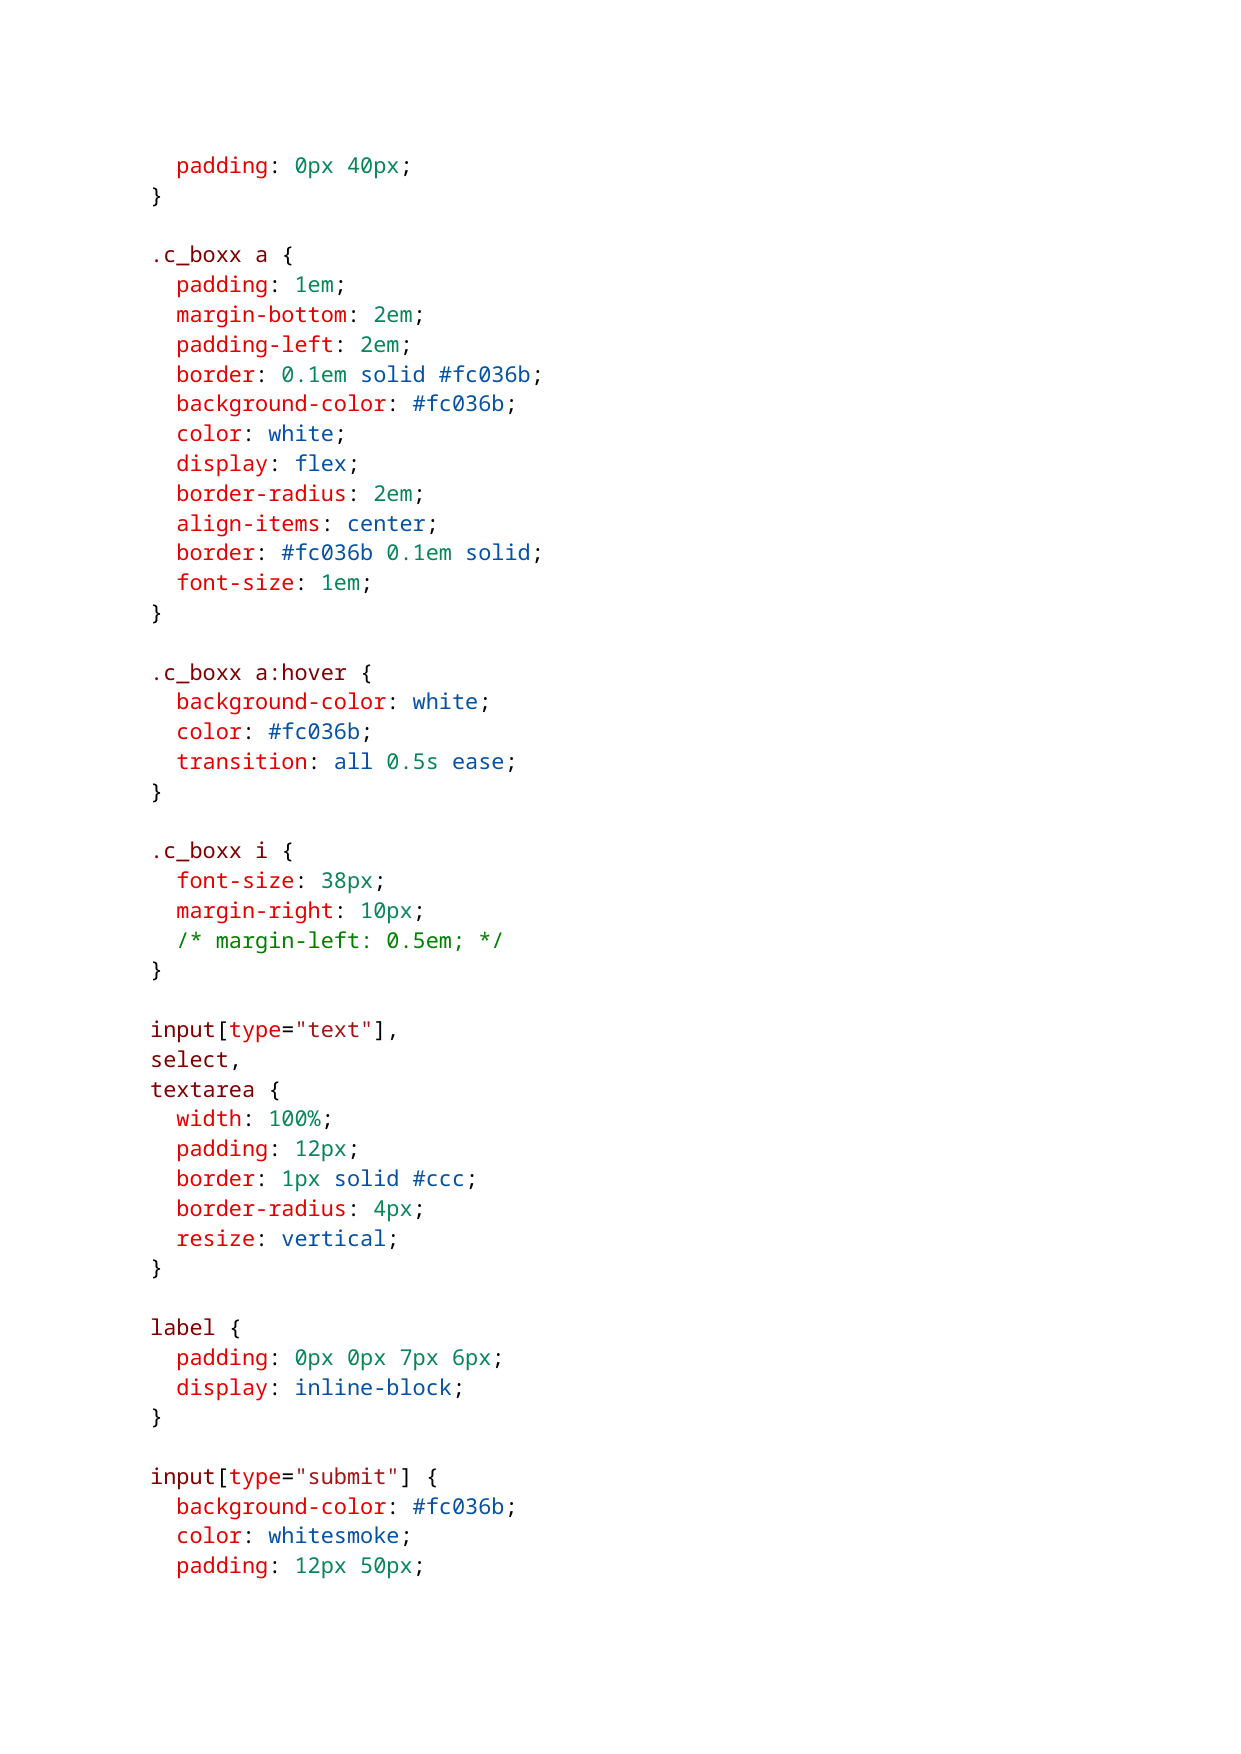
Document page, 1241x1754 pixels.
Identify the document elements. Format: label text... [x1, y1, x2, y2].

text border: 0.1em solid #fc036b; [150, 358, 1090, 388]
text align-items: center; [150, 507, 1090, 537]
text font-size: 1em; [150, 567, 1090, 597]
text } [150, 776, 1090, 805]
text transition: all 0.5s ease; [150, 746, 1090, 776]
text width: 100%; [150, 1103, 1090, 1133]
text padding-left: 2em; [150, 329, 1090, 358]
text .c_boxx i { [150, 835, 1090, 865]
text border-radius: 4px; [150, 1193, 1090, 1222]
text border: 1px solid #ccc; [150, 1163, 1090, 1193]
text label { [150, 1312, 1090, 1342]
text color: whitesmoke; [150, 1520, 1090, 1550]
text .c_boxx a:hover { [150, 656, 1090, 686]
text padding: 0px 40px; [150, 150, 1090, 180]
text display: inline-block; [150, 1371, 1090, 1401]
text margin-bottom: 2em; [150, 299, 1090, 329]
text display: flex; [150, 448, 1090, 478]
text color: #fc036b; [150, 716, 1090, 746]
text resize: vertical; [150, 1222, 1090, 1252]
text border-radius: 2em; [150, 478, 1090, 507]
text color: white; [150, 418, 1090, 448]
text input[type="submit"] { [150, 1461, 1090, 1491]
text input[type="text"], [150, 1014, 1090, 1044]
text background-color: white; [150, 686, 1090, 716]
text } [150, 954, 1090, 984]
text padding: 1em; [150, 269, 1090, 299]
text background-color: #fc036b; [150, 1491, 1090, 1520]
text padding: 0px 0px 7px 6px; [150, 1342, 1090, 1371]
text border: #fc036b 0.1em solid; [150, 537, 1090, 567]
text select, [150, 1044, 1090, 1073]
text font-size: 38px; [150, 865, 1090, 895]
text padding: 12px 50px; [150, 1550, 1090, 1580]
text textarea { [150, 1073, 1090, 1103]
text padding: 12px; [150, 1133, 1090, 1163]
text margin-right: 10px; [150, 895, 1090, 924]
text } [150, 180, 1090, 209]
text .c_boxx a { [150, 239, 1090, 269]
text } [150, 1252, 1090, 1282]
text } [150, 597, 1090, 627]
text } [150, 1401, 1090, 1431]
text /* margin-left: 0.5em; */ [150, 924, 1090, 954]
text background-color: #fc036b; [150, 388, 1090, 418]
